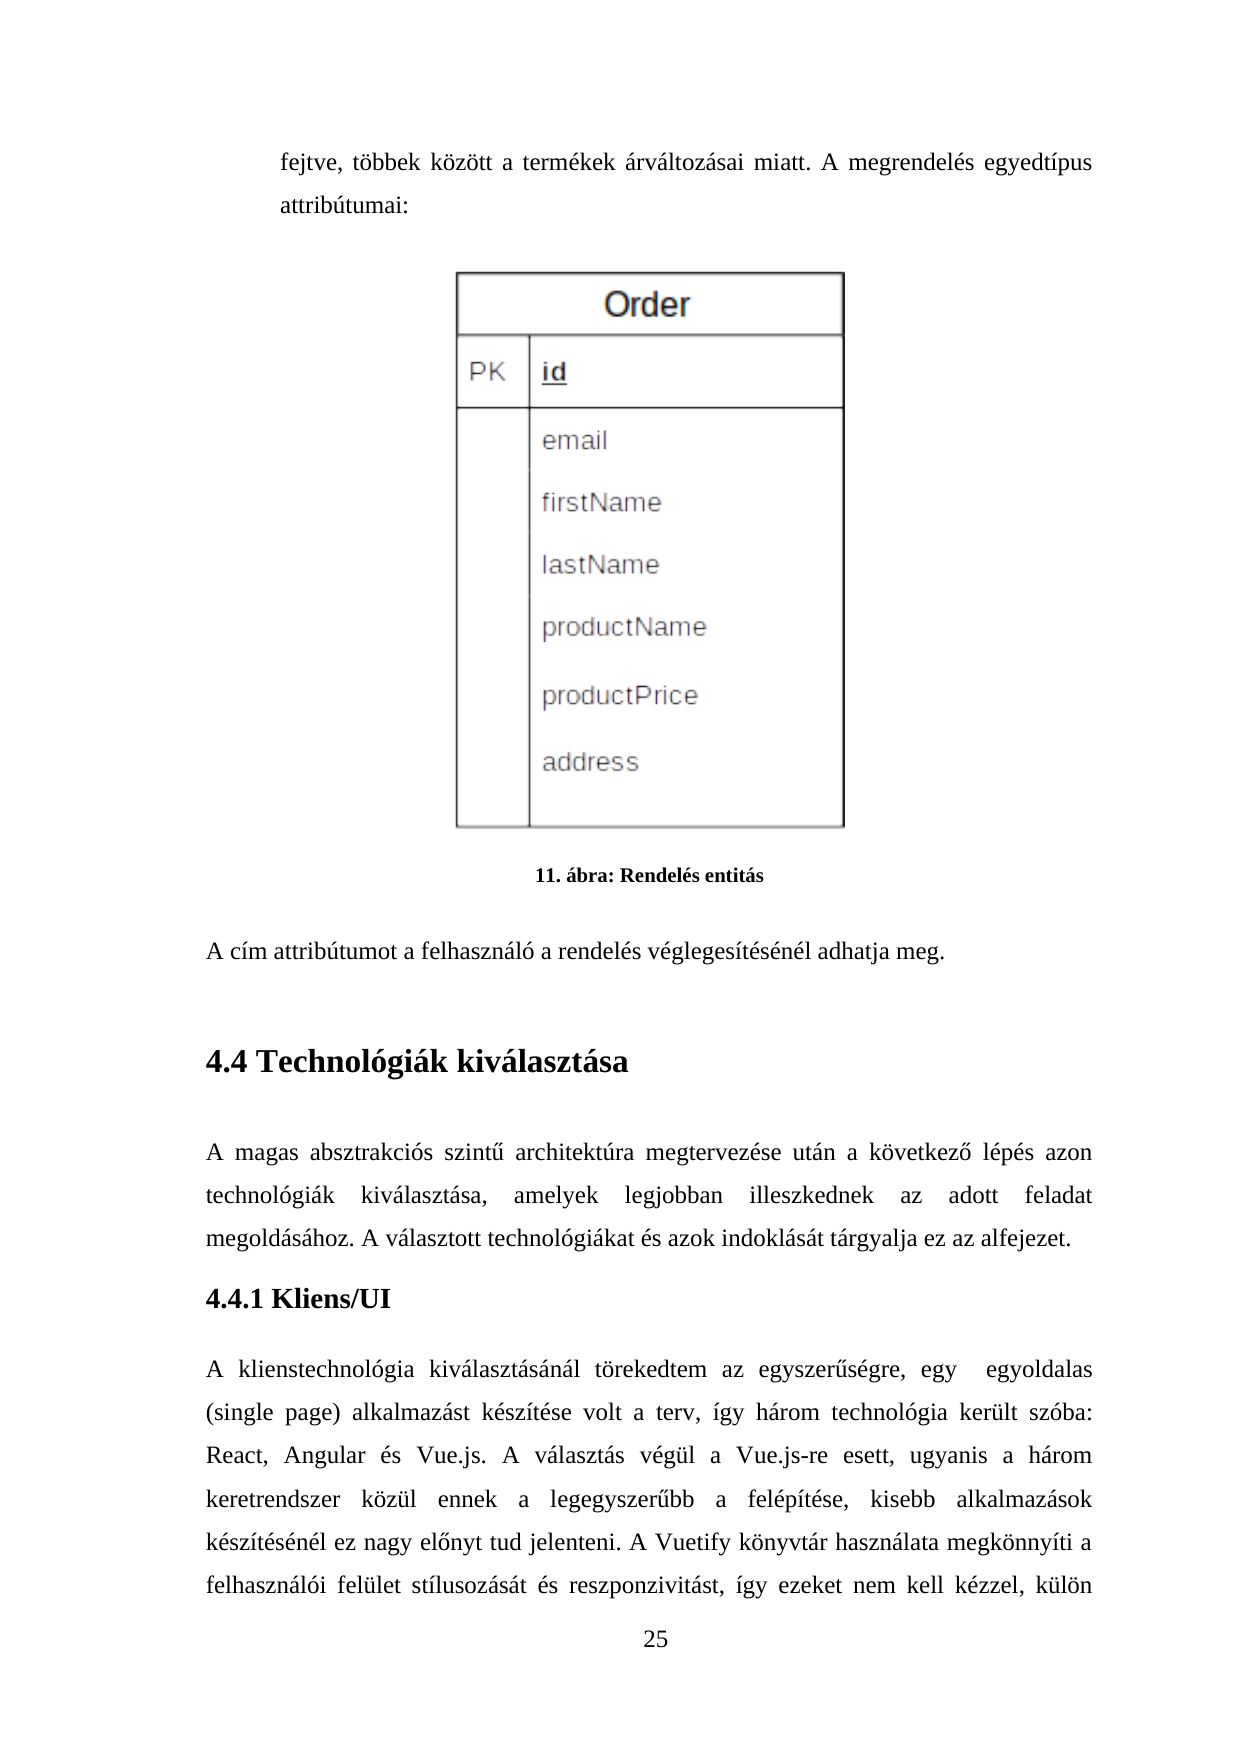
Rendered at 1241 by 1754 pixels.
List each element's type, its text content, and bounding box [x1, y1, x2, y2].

text A cím attribútumot a felhasználó a rendelés véglegesítésénél adhatja meg. [206, 936, 1093, 965]
picture [454, 270, 845, 836]
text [206, 1354, 1093, 1599]
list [243, 147, 1093, 219]
text A magas absztrakciós szintű architektúra megtervezése után a következő lépés azon technológiák kiválasztása, amelyek legjobban illeszkednek az adott feladat megoldásához. A választott technológiákat és azok indoklását tárgyalja ez az alfejezet. [206, 1137, 1093, 1252]
subtitle Technológiák kiválasztása [206, 1042, 1093, 1080]
subtitle Kliens/UI [206, 1281, 1093, 1314]
